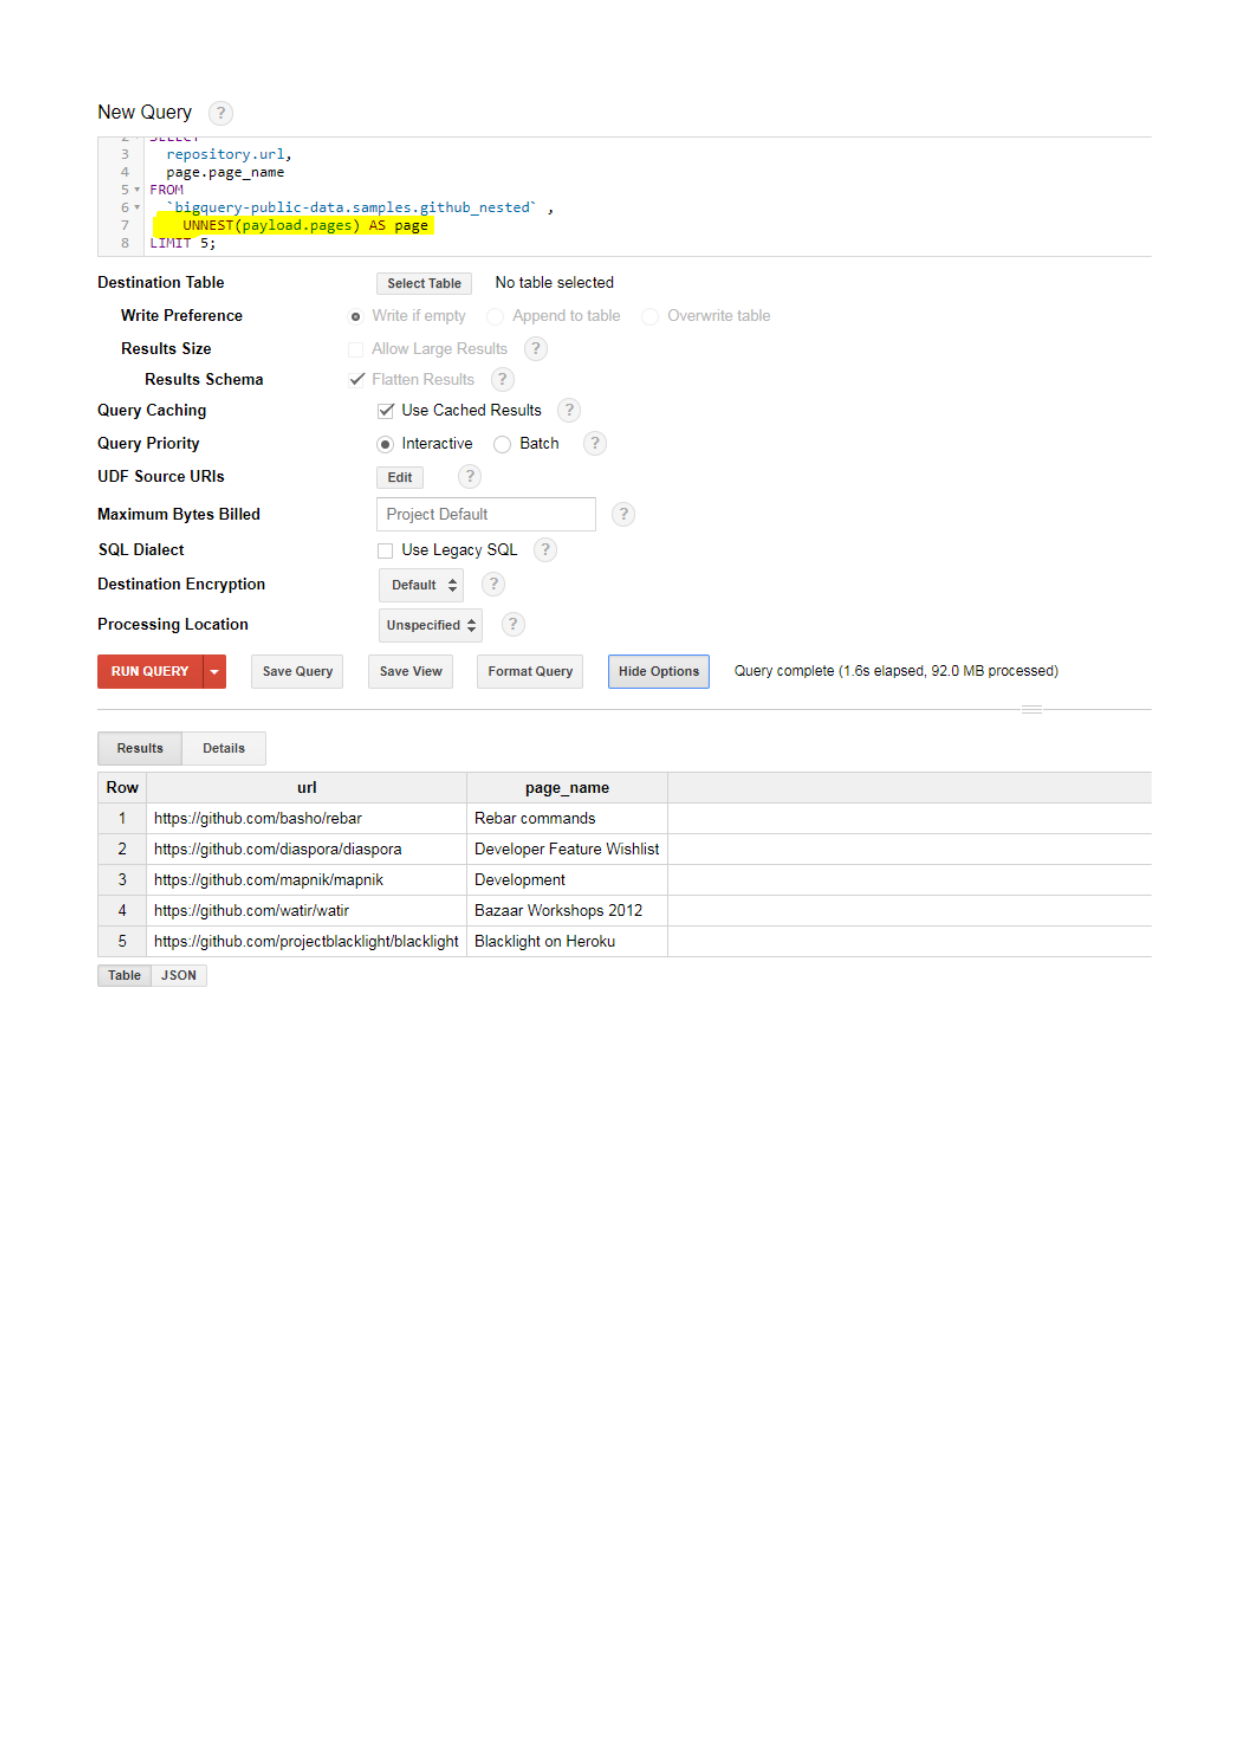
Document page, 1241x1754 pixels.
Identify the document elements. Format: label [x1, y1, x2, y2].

picture [88, 88, 1152, 1026]
